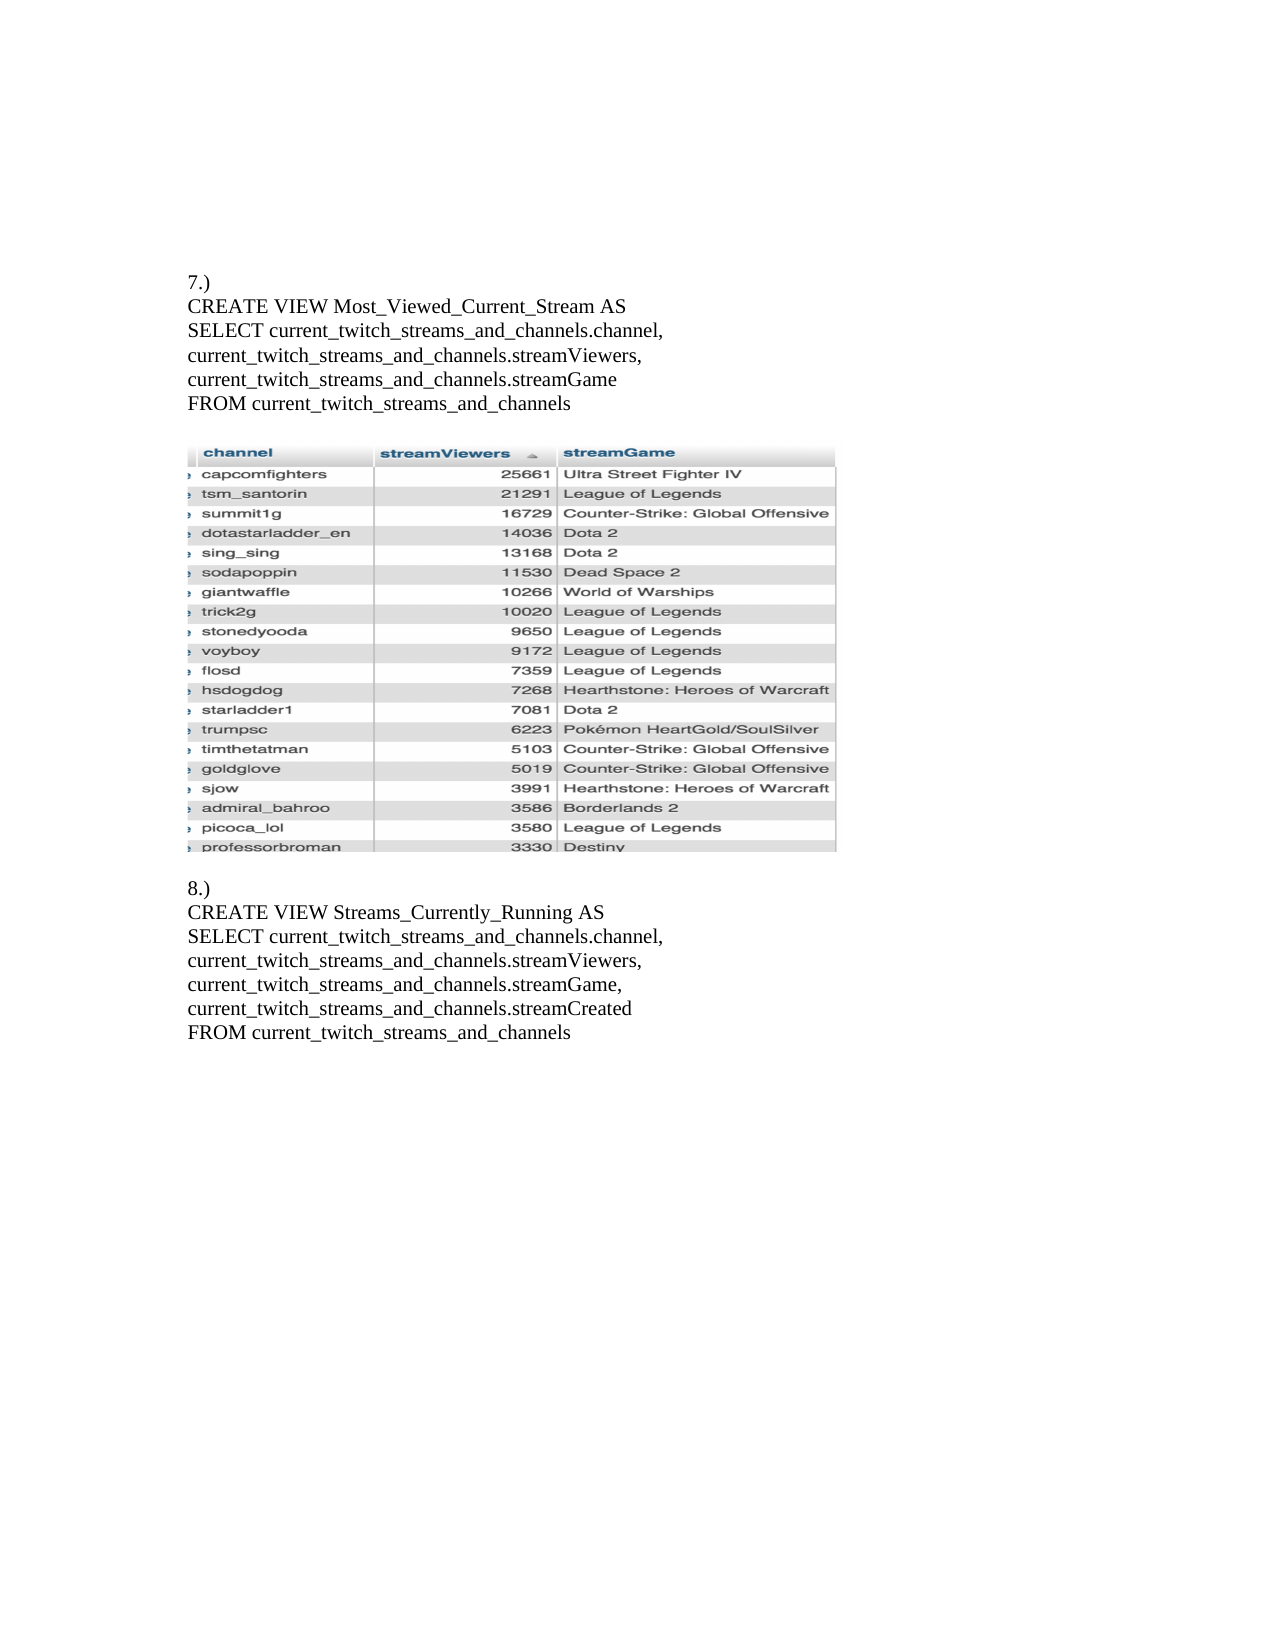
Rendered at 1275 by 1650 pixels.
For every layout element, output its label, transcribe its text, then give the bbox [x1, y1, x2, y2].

text current_twitch_streams_and_channels.streamCreated [187, 996, 1087, 1020]
picture [187, 438, 844, 852]
text FROM current_twitch_streams_and_channels [187, 1020, 1087, 1044]
text SELECT current_twitch_streams_and_channels.channel, current_twitch_streams_and_channels.streamViewers, [187, 318, 1087, 367]
text FROM current_twitch_streams_and_channels [187, 391, 1087, 415]
text current_twitch_streams_and_channels.streamGame [187, 367, 1087, 391]
text CREATE VIEW Streams_Currently_Running AS [187, 900, 1087, 924]
text SELECT current_twitch_streams_and_channels.channel, current_twitch_streams_and_channels.streamViewers, [187, 924, 1087, 972]
text 7.) [187, 270, 1087, 294]
text 8.) [187, 876, 1087, 900]
text current_twitch_streams_and_channels.streamGame, [187, 972, 1087, 996]
text CREATE VIEW Most_Viewed_Current_Stream AS [187, 294, 1087, 318]
